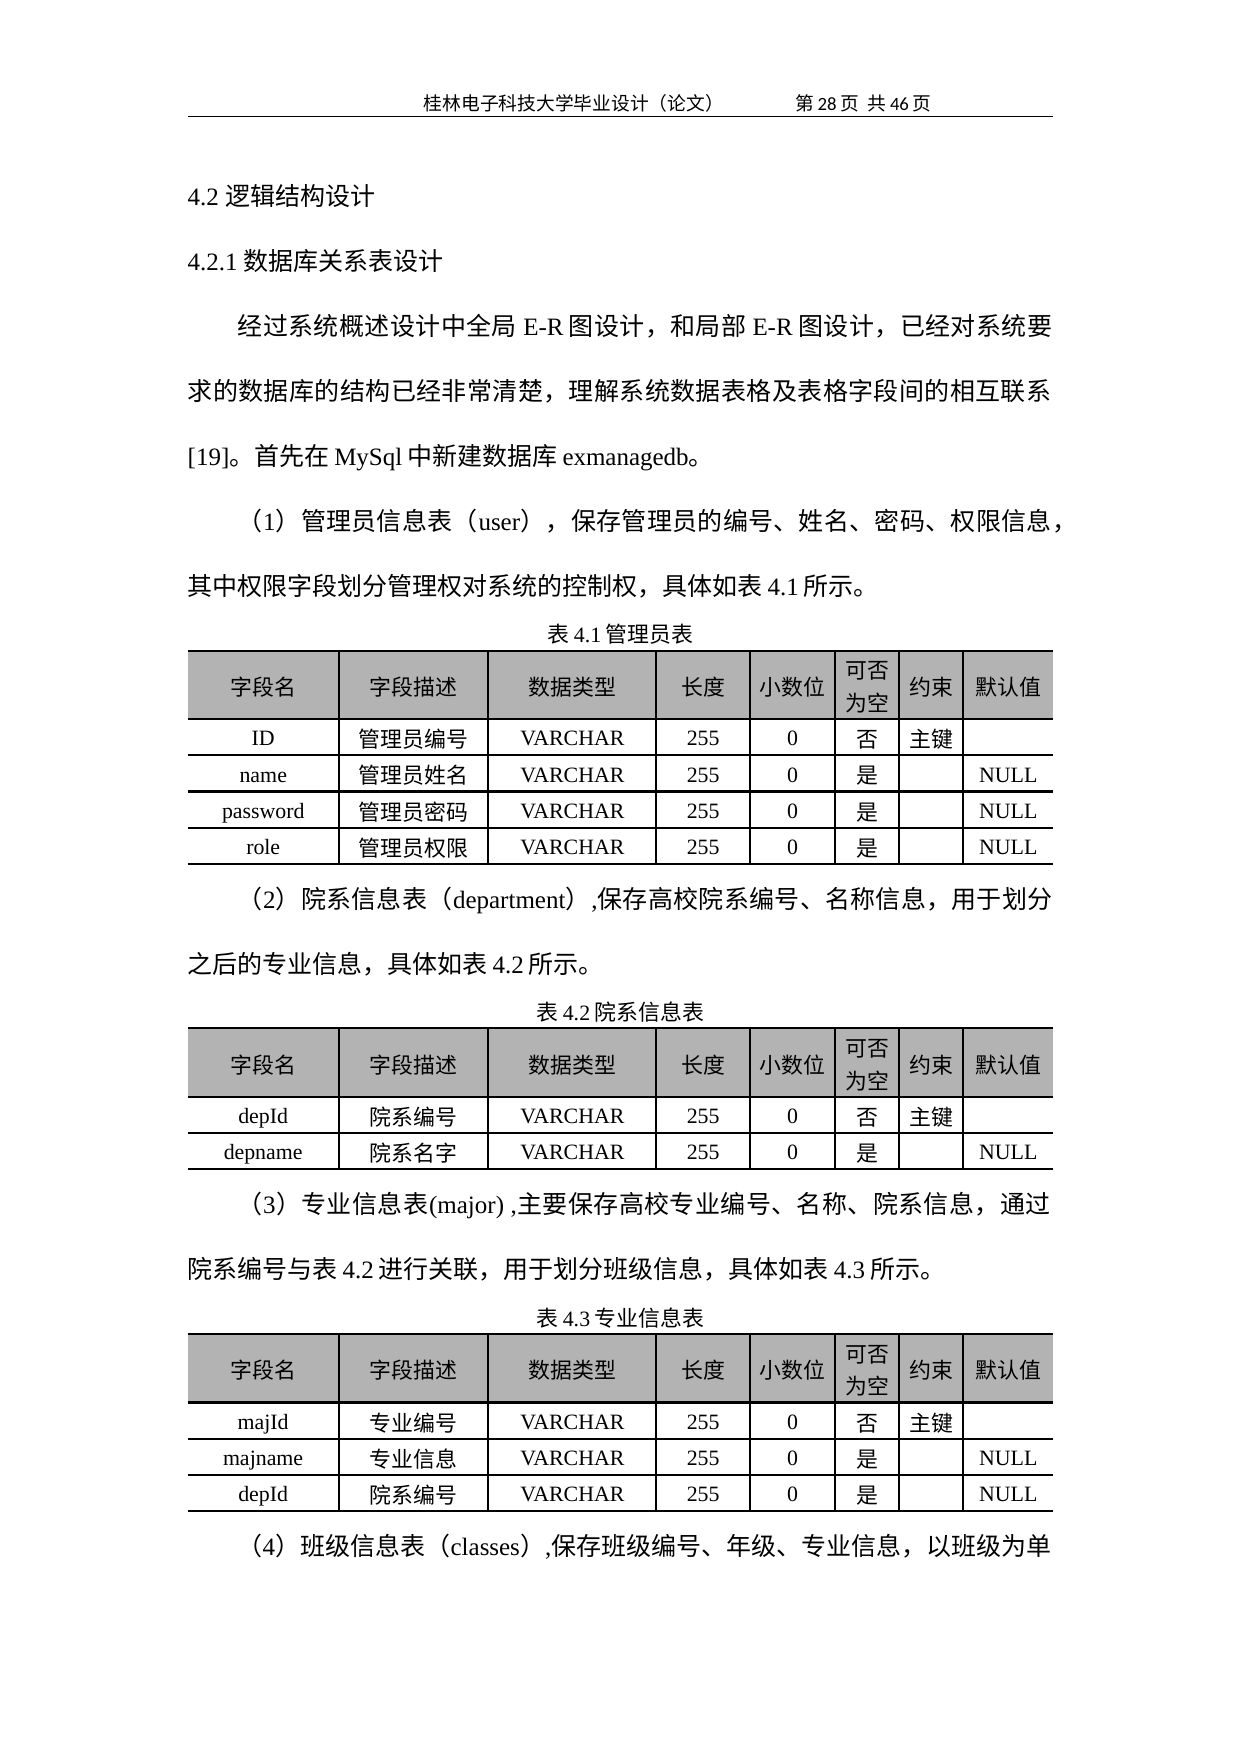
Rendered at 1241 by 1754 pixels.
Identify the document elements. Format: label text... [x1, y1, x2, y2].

text 表4.3专业信息表 [187, 1300, 1053, 1333]
table_cell 否 [836, 720, 898, 754]
table_cell 0 [751, 829, 834, 863]
table_header 字段描述 [340, 652, 487, 718]
table_cell 0 [751, 1404, 834, 1438]
table_header 可否为空 [836, 1029, 898, 1096]
table_cell majname [188, 1440, 338, 1474]
table_cell 0 [751, 1134, 834, 1168]
table_header 小数位 [751, 1029, 834, 1096]
table_cell VARCHAR [489, 1440, 655, 1474]
table_header 长度 [657, 1335, 749, 1401]
table_cell 否 [836, 1404, 898, 1438]
table_cell 院系编号 [340, 1476, 487, 1510]
table_cell [900, 1134, 962, 1168]
table_cell name [188, 756, 338, 790]
subtitle 4.2.1 数据库关系表设计 [187, 227, 1053, 292]
table_cell 0 [751, 1440, 834, 1474]
text 表4.2院系信息表 [187, 995, 1053, 1027]
table_cell role [188, 829, 338, 863]
table_cell VARCHAR [489, 1098, 655, 1132]
table_cell 255 [657, 1098, 749, 1132]
table_cell 管理员编号 [340, 720, 487, 754]
table_header 字段描述 [340, 1335, 487, 1401]
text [187, 1512, 1053, 1577]
table_cell [964, 1404, 1053, 1438]
table_cell VARCHAR [489, 756, 655, 790]
table_header 数据类型 [489, 1029, 655, 1096]
table_cell VARCHAR [489, 1476, 655, 1510]
table_cell 主键 [900, 1098, 962, 1132]
table_cell 255 [657, 1404, 749, 1438]
text （3）专业信息表(major) ,主要保存高校专业编号、名称、院系信息，通过院系编号与表4.2进行关联，用于划分班级信息，具体如表4.3所示。 [187, 1170, 1053, 1300]
table_cell NULL [964, 756, 1053, 790]
table_cell 主键 [900, 1404, 962, 1438]
table_cell 0 [751, 756, 834, 790]
table_cell majId [188, 1404, 338, 1438]
table_cell 专业信息 [340, 1440, 487, 1474]
table_cell NULL [964, 1440, 1053, 1474]
table_cell password [188, 793, 338, 827]
table_cell 255 [657, 1134, 749, 1168]
table_cell 院系编号 [340, 1098, 487, 1132]
text （1）管理员信息表（user），保存管理员的编号、姓名、密码、权限信息，其中权限字段划分管理权对系统的控制权，具体如表4.1所示。 [187, 487, 1053, 617]
text 表4.1管理员表 [187, 617, 1053, 649]
table_cell NULL [964, 1134, 1053, 1168]
table_cell 255 [657, 756, 749, 790]
table_cell 是 [836, 1134, 898, 1168]
table_cell NULL [964, 829, 1053, 863]
table_cell 是 [836, 1440, 898, 1474]
table_cell NULL [964, 793, 1053, 827]
table_cell [900, 793, 962, 827]
table_cell [900, 1476, 962, 1510]
table_header 长度 [657, 1029, 749, 1096]
table_cell [964, 1098, 1053, 1132]
table_header 字段描述 [340, 1029, 487, 1096]
table_cell VARCHAR [489, 793, 655, 827]
table_header 数据类型 [489, 652, 655, 718]
table_header 约束 [900, 1335, 962, 1401]
table_header 默认值 [964, 1335, 1053, 1401]
table_header 默认值 [964, 652, 1053, 718]
table_cell [964, 720, 1053, 754]
table_cell 院系名字 [340, 1134, 487, 1168]
subtitle 4.2 逻辑结构设计 [187, 162, 1053, 227]
table_cell VARCHAR [489, 1134, 655, 1168]
table_cell [900, 829, 962, 863]
text （2）院系信息表（department）,保存高校院系编号、名称信息，用于划分之后的专业信息，具体如表4.2所示。 [187, 865, 1053, 995]
table_cell 否 [836, 1098, 898, 1132]
table_cell 是 [836, 756, 898, 790]
table_cell depId [188, 1098, 338, 1132]
table_cell 主键 [900, 720, 962, 754]
table_header 可否为空 [836, 652, 898, 718]
text 经过系统概述设计中全局E-R图设计，和局部E-R图设计，已经对系统要求的数据库的结构已经非常清楚，理解系统数据表格及表格字段间的相互联系[19]。首先在MySql中新建数据库exmanagedb。 [187, 292, 1053, 487]
table_header 字段名 [188, 1029, 338, 1096]
table_header 字段名 [188, 652, 338, 718]
table_cell 255 [657, 720, 749, 754]
table_cell 专业编号 [340, 1404, 487, 1438]
table_cell 255 [657, 1440, 749, 1474]
table_header 小数位 [751, 652, 834, 718]
table_cell 是 [836, 829, 898, 863]
table_cell NULL [964, 1476, 1053, 1510]
table_cell 0 [751, 1098, 834, 1132]
table_header 可否为空 [836, 1335, 898, 1401]
table_cell 0 [751, 720, 834, 754]
table_cell 管理员密码 [340, 793, 487, 827]
table_cell 管理员姓名 [340, 756, 487, 790]
table_cell 0 [751, 793, 834, 827]
table_header 数据类型 [489, 1335, 655, 1401]
table_cell VARCHAR [489, 1404, 655, 1438]
table_cell 是 [836, 1476, 898, 1510]
table_header 长度 [657, 652, 749, 718]
table_cell 255 [657, 1476, 749, 1510]
table_cell [900, 756, 962, 790]
table_header 字段名 [188, 1335, 338, 1401]
table_cell ID [188, 720, 338, 754]
table_cell VARCHAR [489, 829, 655, 863]
table_cell 是 [836, 793, 898, 827]
table_header 默认值 [964, 1029, 1053, 1096]
table_cell 管理员权限 [340, 829, 487, 863]
table_cell 255 [657, 793, 749, 827]
table_cell [900, 1440, 962, 1474]
table_header 约束 [900, 1029, 962, 1096]
table_cell depId [188, 1476, 338, 1510]
table_header 约束 [900, 652, 962, 718]
table_cell 255 [657, 829, 749, 863]
table_header 小数位 [751, 1335, 834, 1401]
table_cell VARCHAR [489, 720, 655, 754]
table_cell depname [188, 1134, 338, 1168]
table_cell 0 [751, 1476, 834, 1510]
